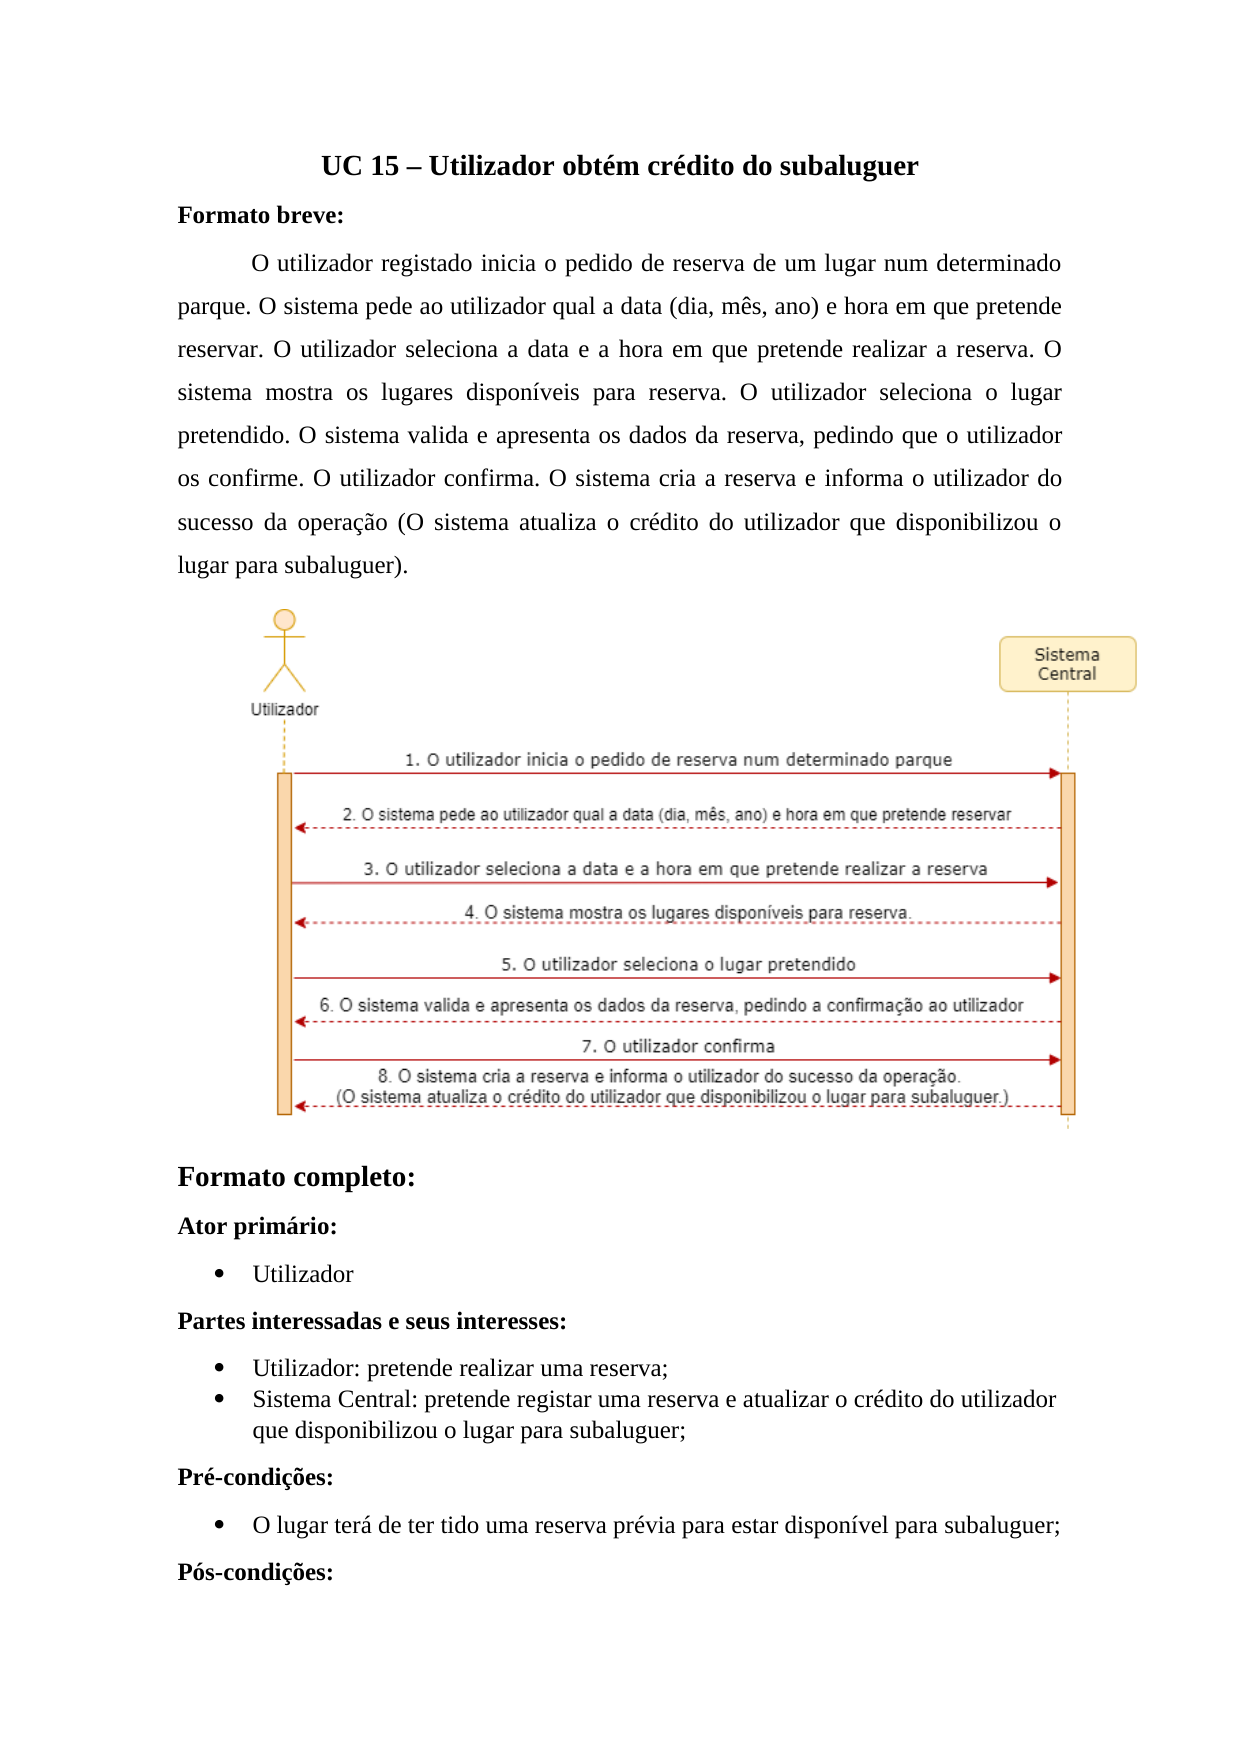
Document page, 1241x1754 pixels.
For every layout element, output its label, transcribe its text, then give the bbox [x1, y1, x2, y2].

list O lugar terá de ter tido uma reserva prévia para estar disponível para subaluguer; [215, 1510, 1063, 1538]
text UC 15 – Utilizador obtém crédito do subaluguer [177, 148, 1063, 181]
text Ator primário: [177, 1211, 1063, 1240]
list Utilizador [215, 1259, 1063, 1287]
text Pós-condições: [177, 1557, 1063, 1586]
text Partes interessadas e seus interesses: [177, 1306, 1063, 1335]
text O utilizador registado inicia o pedido de reserva de um lugar num determinado parque. O sistema pede ao utilizador qual a data (dia, mês, ano) e hora em que pretende reservar. O utilizador seleciona a data e a hora em que pretende realizar a reserva. O sistema mostra os lugares disponíveis para reserva. O utilizador seleciona o lugar pretendido. O sistema valida e apresenta os dados da reserva, pedindo que o utilizador os confirme. O utilizador confirma. O sistema cria a reserva e informa o utilizador do sucesso da operação (O sistema atualiza o crédito do utilizador que disponibilizou o lugar para subaluguer). [177, 248, 1063, 578]
picture [251, 609, 1137, 1129]
list Sistema Central: pretende registar uma reserva e atualizar o crédito do utilizador que disponibilizou o lugar para subaluguer; [215, 1384, 1063, 1444]
text Formato breve: [177, 200, 1063, 229]
list Utilizador: pretende realizar uma reserva; [215, 1353, 1063, 1382]
text Pré-condições: [177, 1462, 1063, 1491]
text Formato completo: [177, 1159, 1063, 1192]
